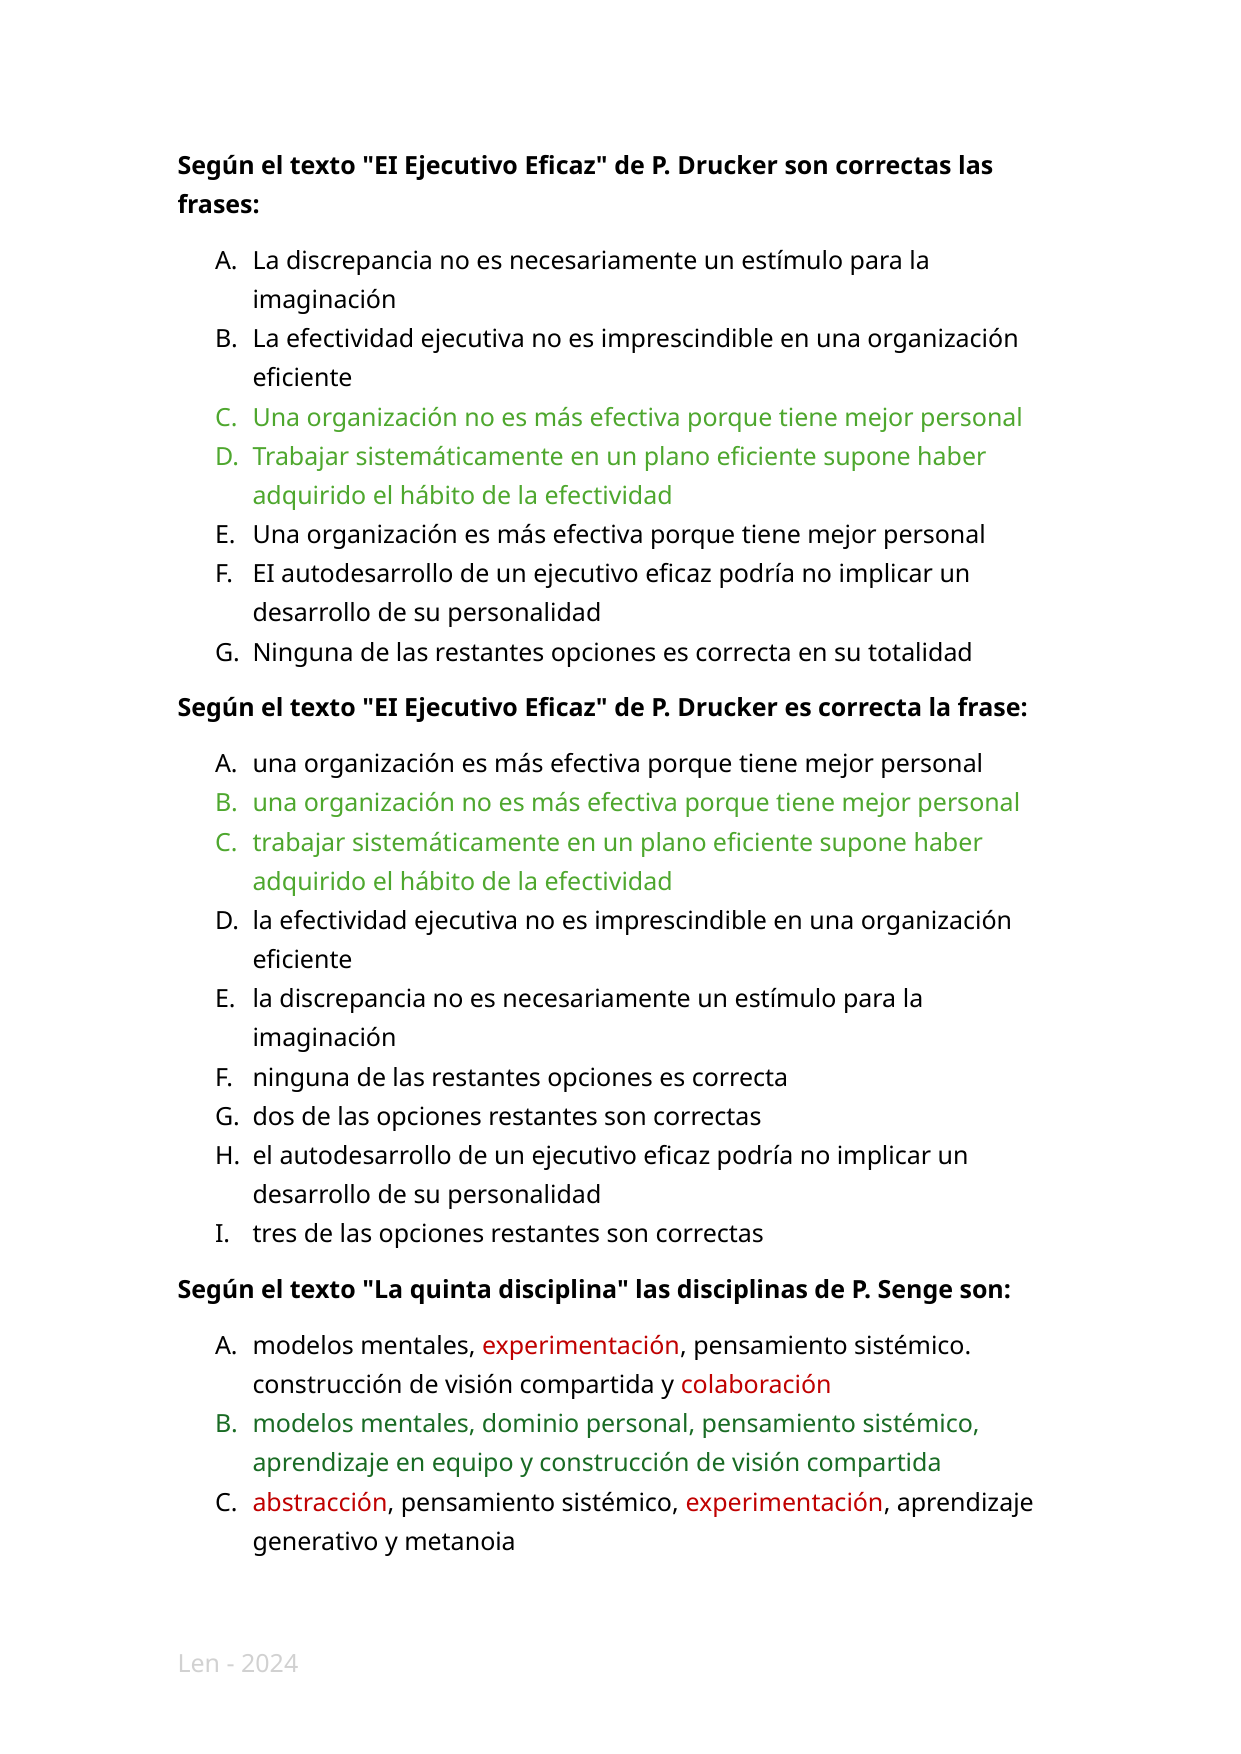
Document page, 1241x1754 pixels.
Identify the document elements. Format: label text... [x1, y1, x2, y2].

list una organización es más efectiva porque tiene mejor personal [215, 746, 1063, 780]
list la efectividad ejecutiva no es imprescindible en una organización eficiente [215, 903, 1063, 976]
list Trabajar sistemáticamente en un plano eficiente supone haber adquirido el hábito de la efectividad [215, 438, 1063, 512]
list el autodesarrollo de un ejecutivo eficaz podría no implicar un desarrollo de su personalidad [215, 1138, 1063, 1211]
list la discrepancia no es necesariamente un estímulo para la imaginación [215, 981, 1063, 1054]
list La efectividad ejecutiva no es imprescindible en una organización eficiente [215, 321, 1063, 394]
list ninguna de las restantes opciones es correcta [215, 1059, 1063, 1093]
text Según el texto "EI Ejecutivo Eficaz" de P. Drucker son correctas las frases: [177, 148, 1063, 221]
list abstracción, pensamiento sistémico, experimentación, aprendizaje generativo y metanoia [215, 1484, 1063, 1557]
list La discrepancia no es necesariamente un estímulo para la imaginación [215, 243, 1063, 316]
list Una organización no es más efectiva porque tiene mejor personal [215, 399, 1063, 433]
list trabajar sistemáticamente en un plano eficiente supone haber adquirido el hábito de la efectividad [215, 824, 1063, 897]
text Según el texto "EI Ejecutivo Eficaz" de P. Drucker es correcta la frase: [177, 690, 1063, 724]
list tres de las opciones restantes son correctas [215, 1216, 1063, 1250]
list EI autodesarrollo de un ejecutivo eficaz podría no implicar un desarrollo de su personalidad [215, 556, 1063, 629]
list Una organización es más efectiva porque tiene mejor personal [215, 517, 1063, 551]
list modelos mentales, experimentación, pensamiento sistémico. construcción de visión compartida y colaboración [215, 1328, 1063, 1401]
list Ninguna de las restantes opciones es correcta en su totalidad [215, 634, 1063, 668]
list modelos mentales, dominio personal, pensamiento sistémico, aprendizaje en equipo y construcción de visión compartida [215, 1406, 1063, 1479]
list dos de las opciones restantes son correctas [215, 1098, 1063, 1132]
list una organización no es más efectiva porque tiene mejor personal [215, 785, 1063, 819]
text Según el texto "La quinta disciplina" las disciplinas de P. Senge son: [177, 1272, 1063, 1306]
